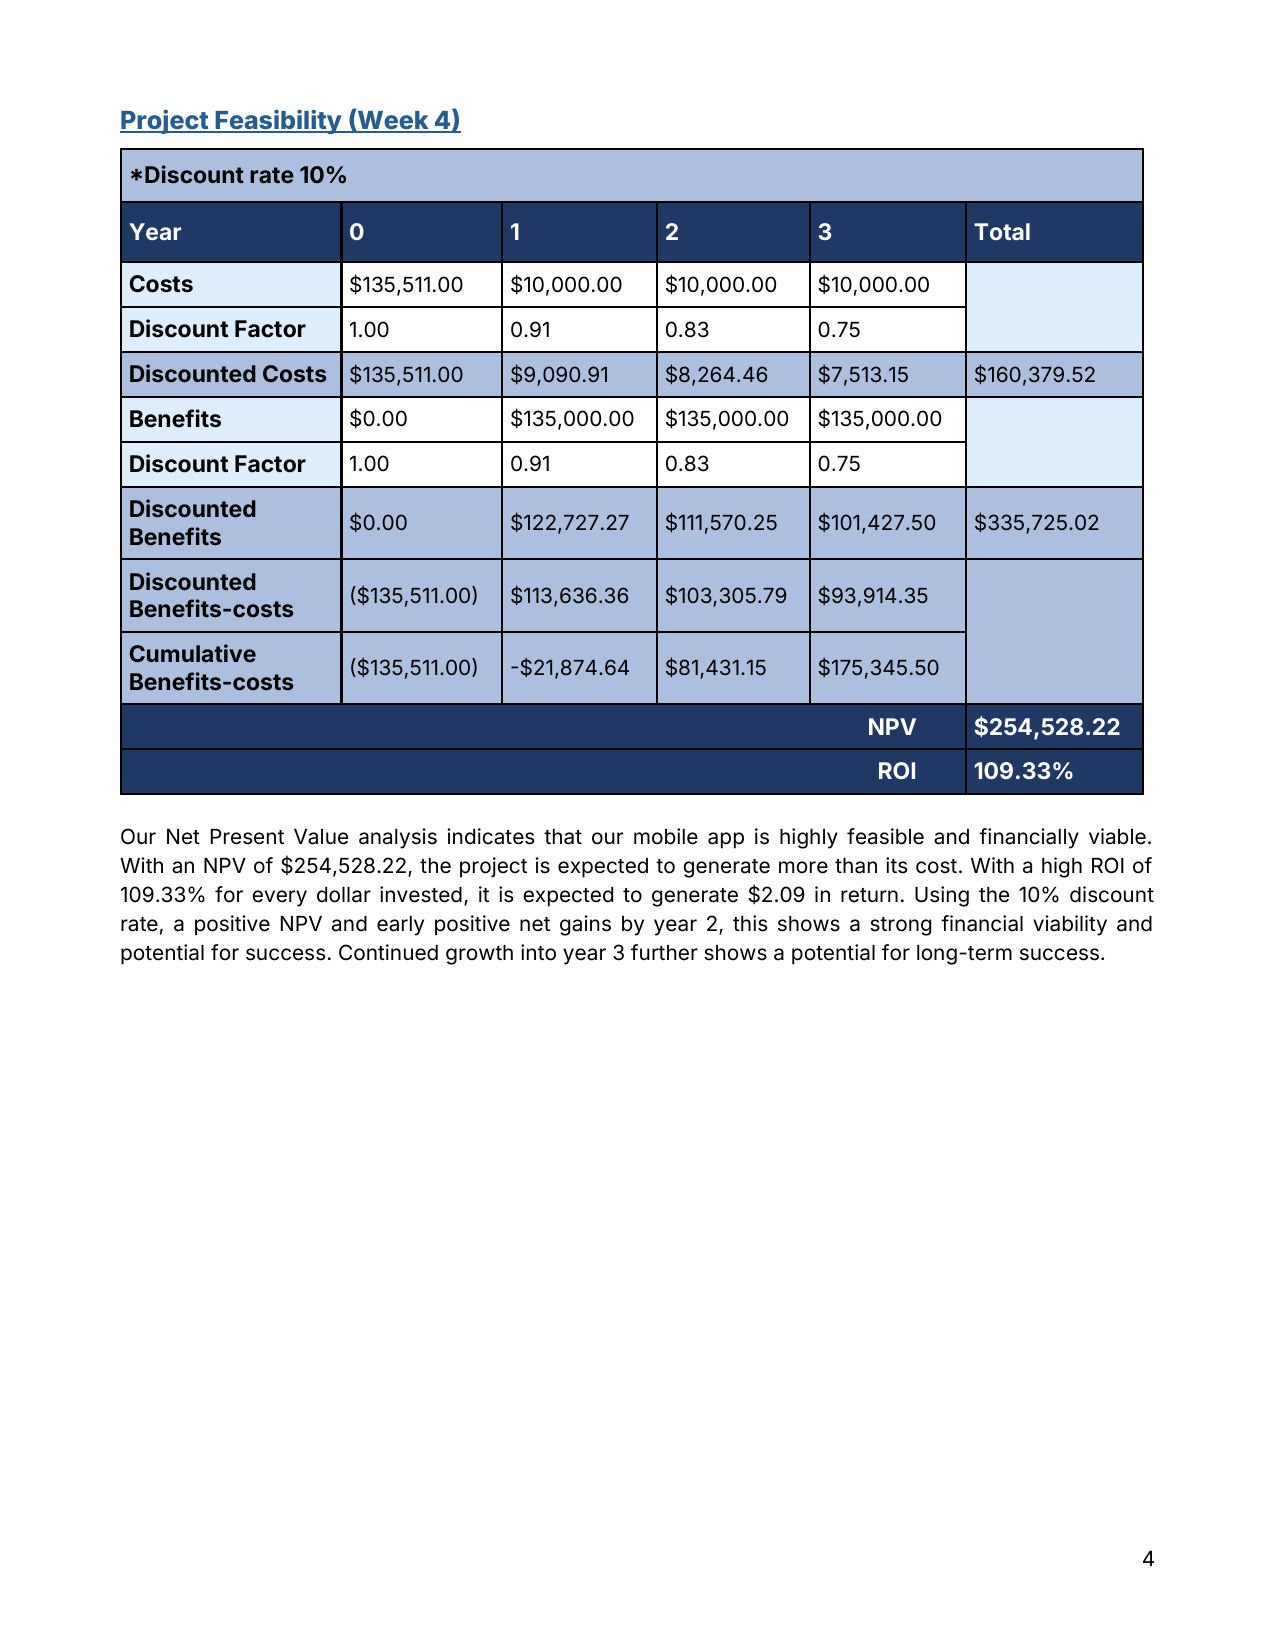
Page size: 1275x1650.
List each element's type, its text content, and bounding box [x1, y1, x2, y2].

table_header *Discount rate 10% [122, 150, 1142, 201]
table_cell 1.00 [343, 308, 501, 351]
table_cell Discounted Costs [122, 353, 340, 396]
table_cell Cumulative Benefits-costs [122, 633, 340, 703]
table_cell $135,511.00 [343, 263, 501, 306]
text Our Net Present Value analysis indicates that our mobile app is highly feasible and financially viable. With an NPV of $254,528.22, the project is expected to generate more than its cost. With a high ROI of 109.33% for every dollar invested, it is expected to generate $2.09 in return. Using the 10% discount rate, a positive NPV and early positive net gains by year 2, this shows a strong financial viability and potential for success. Continued growth into year 3 further shows a potential for long-term success. [120, 824, 1155, 965]
table_cell $122,727.27 [503, 488, 656, 558]
table_cell $254,528.22 [967, 705, 1142, 748]
table_cell $93,914.35 [811, 560, 965, 631]
table_cell 0 [343, 203, 501, 261]
table_cell 1.00 [343, 443, 501, 486]
table_cell $160,379.52 [967, 353, 1142, 396]
table_cell Year [122, 203, 340, 261]
table_cell 0.75 [811, 443, 965, 486]
table_cell ($135,511.00) [343, 633, 501, 703]
table_cell $0.00 [343, 398, 501, 441]
table_cell 2 [658, 203, 809, 261]
table_cell Benefits [122, 398, 340, 441]
table_cell 0.83 [658, 308, 809, 351]
table_cell Discount Factor [122, 443, 340, 486]
table_cell -$21,874.64 [503, 633, 656, 703]
table_cell Discounted Benefits [122, 488, 340, 558]
table_cell 0.91 [503, 308, 656, 351]
table_cell 109.33% [967, 750, 1142, 793]
table_cell $175,345.50 [811, 633, 965, 703]
table_cell $335,725.02 [967, 488, 1142, 558]
table_cell $135,000.00 [811, 398, 965, 441]
table_cell $10,000.00 [658, 263, 809, 306]
table_cell $135,000.00 [503, 398, 656, 441]
table_cell $7,513.15 [811, 353, 965, 396]
table_cell $135,000.00 [658, 398, 809, 441]
table_cell Costs [122, 263, 340, 306]
table_cell ($135,511.00) [343, 560, 501, 631]
table_cell Total [967, 203, 1142, 261]
table_cell 0.91 [503, 443, 656, 486]
table_cell NPV [122, 705, 965, 748]
table_cell Discounted Benefits-costs [122, 560, 340, 631]
table_cell $9,090.91 [503, 353, 656, 396]
table_cell 3 [811, 203, 965, 261]
table_cell $10,000.00 [503, 263, 656, 306]
table_cell 0.83 [658, 443, 809, 486]
table_cell $111,570.25 [658, 488, 809, 558]
table_cell $113,636.36 [503, 560, 656, 631]
table_cell $10,000.00 [811, 263, 965, 306]
table_cell ROI [122, 750, 965, 793]
table_cell $101,427.50 [811, 488, 965, 558]
table_cell $135,511.00 [343, 353, 501, 396]
table_cell 0.75 [811, 308, 965, 351]
table_cell $103,305.79 [658, 560, 809, 631]
table_cell $8,264.46 [658, 353, 809, 396]
table_cell $81,431.15 [658, 633, 809, 703]
table_cell [967, 263, 1142, 351]
table_cell 1 [503, 203, 656, 261]
table_cell [967, 560, 1142, 703]
subtitle Project Feasibility (Week 4) [120, 105, 1155, 135]
table_cell [967, 398, 1142, 486]
table_cell $0.00 [343, 488, 501, 558]
table_cell Discount Factor [122, 308, 340, 351]
